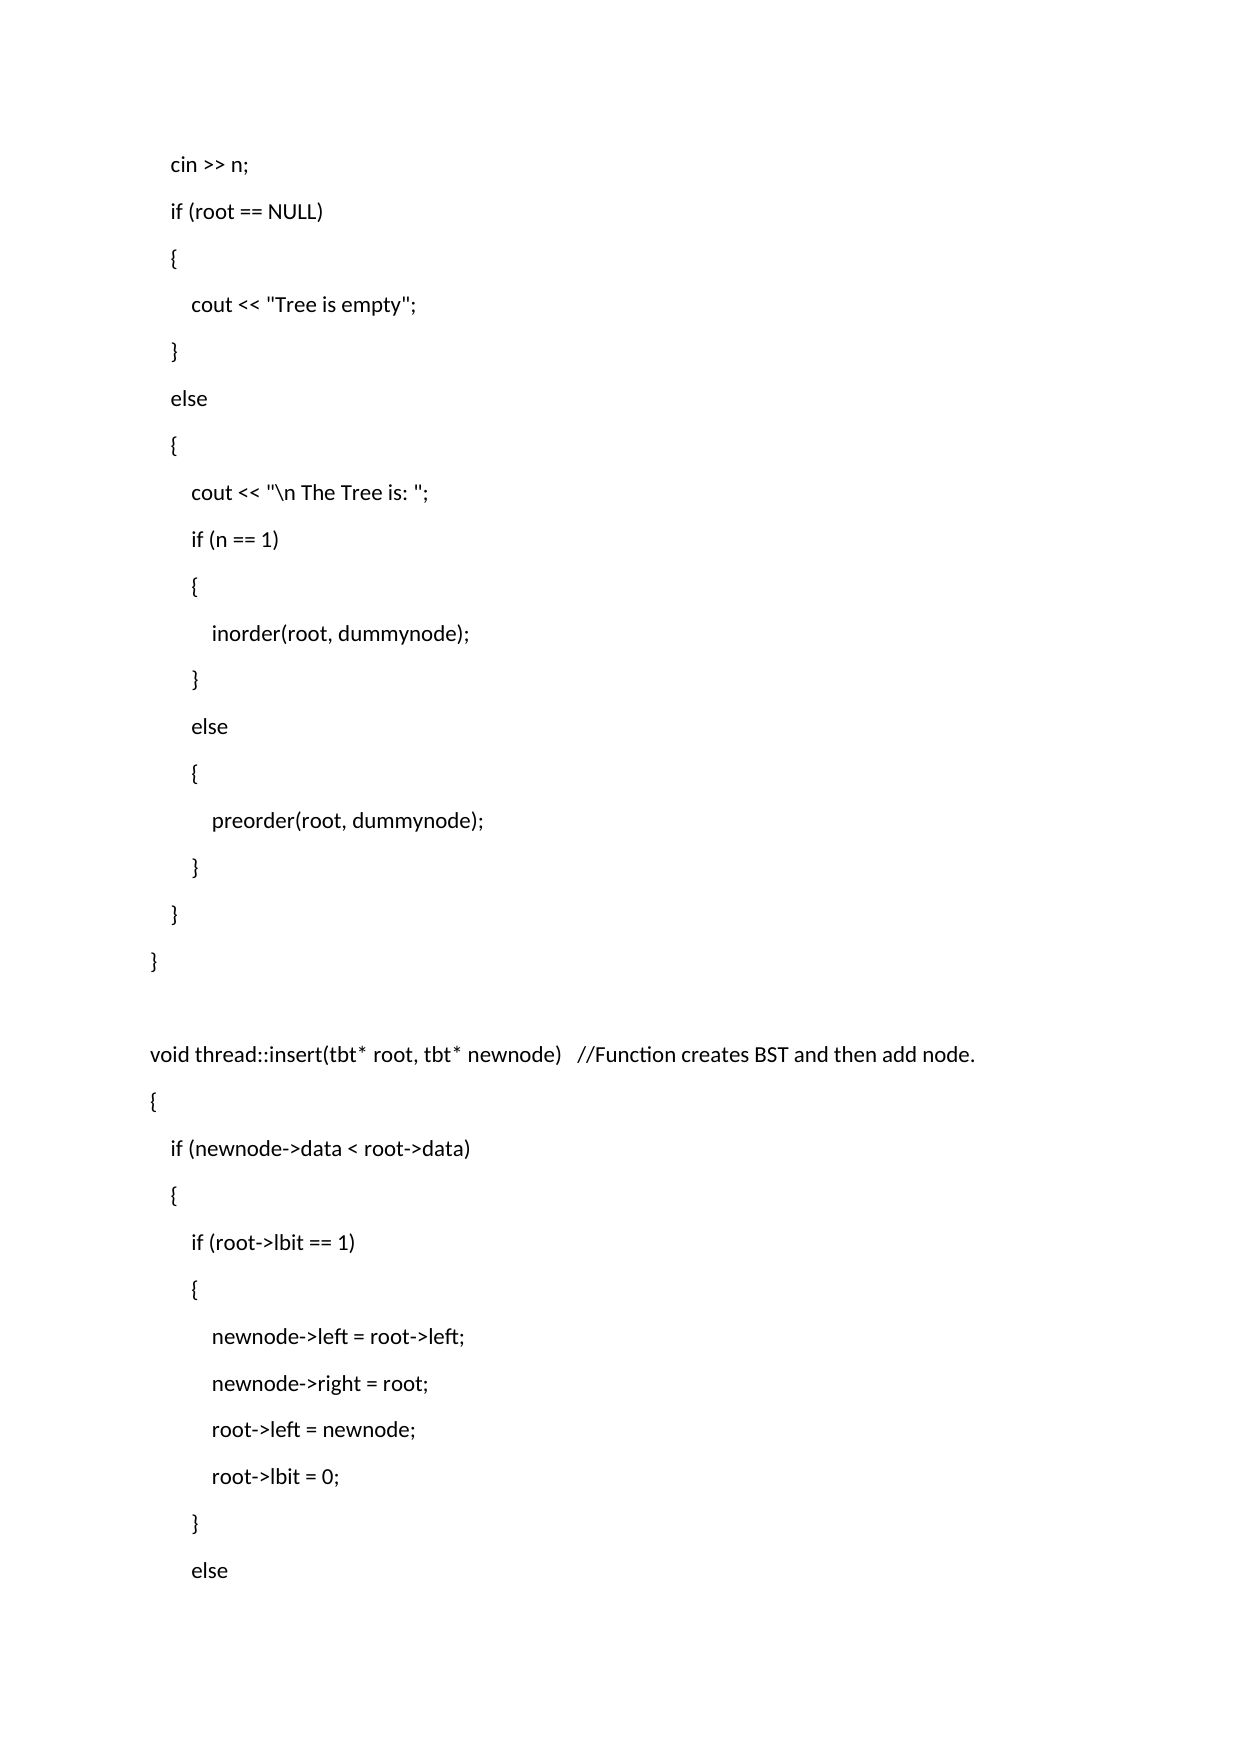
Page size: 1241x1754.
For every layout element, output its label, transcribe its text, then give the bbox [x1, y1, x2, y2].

text cout << "Tree is empty"; [150, 291, 1090, 319]
text else [150, 712, 1090, 741]
text newnode->left = root->left; [150, 1322, 1090, 1350]
text } [150, 337, 1090, 366]
text void thread::insert(tbt* root, tbt* newnode) //Function creates BST and then add node. [150, 1041, 1090, 1069]
text { [150, 244, 1090, 272]
text { [150, 572, 1090, 600]
text if (n == 1) [150, 525, 1090, 553]
text } [150, 1509, 1090, 1537]
text root->lbit = 0; [150, 1462, 1090, 1491]
text root->left = newnode; [150, 1416, 1090, 1444]
text preorder(root, dummynode); [150, 806, 1090, 834]
text } [150, 947, 1090, 975]
text if (root == NULL) [150, 197, 1090, 225]
text if (newnode->data < root->data) [150, 1134, 1090, 1162]
text } [150, 900, 1090, 928]
text } [150, 853, 1090, 881]
text cout << "\n The Tree is: "; [150, 478, 1090, 506]
text else [150, 1556, 1090, 1584]
text } [150, 666, 1090, 694]
text { [150, 1087, 1090, 1116]
text cin >> n; [150, 150, 1090, 178]
text else [150, 384, 1090, 412]
text { [150, 431, 1090, 459]
text inorder(root, dummynode); [150, 619, 1090, 647]
text { [150, 1181, 1090, 1209]
text { [150, 1275, 1090, 1303]
text { [150, 759, 1090, 787]
text newnode->right = root; [150, 1369, 1090, 1397]
text if (root->lbit == 1) [150, 1228, 1090, 1256]
